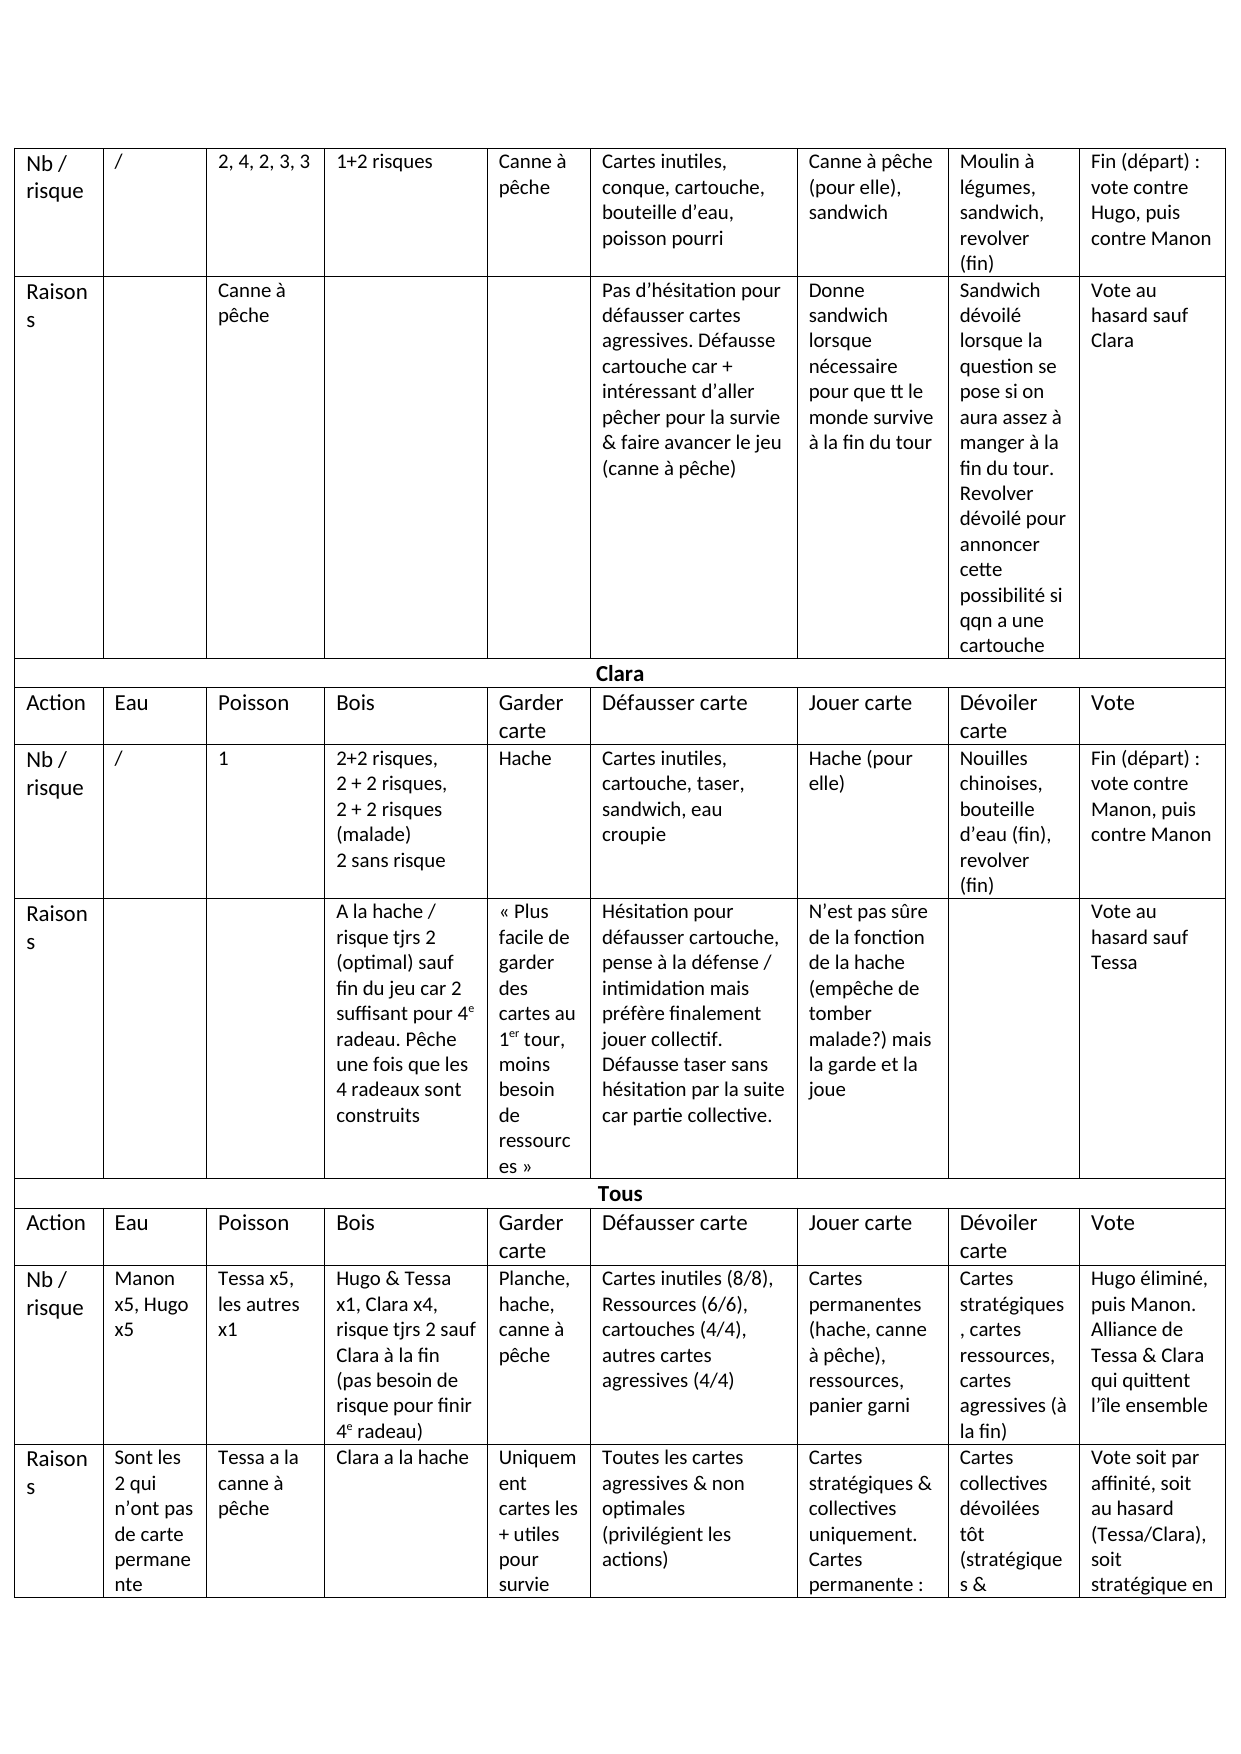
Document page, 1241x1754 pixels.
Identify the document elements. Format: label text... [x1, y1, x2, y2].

table_cell Eau [104, 688, 206, 744]
table_cell Dévoiler carte [949, 688, 1079, 744]
table_cell Planche, hache, canne à pêche [488, 1266, 590, 1443]
table_cell [104, 899, 206, 1178]
table_cell Raisons [15, 899, 103, 1178]
table_cell Raisons [15, 277, 103, 658]
table_cell Canne à pêche [207, 277, 324, 658]
table_cell [325, 277, 487, 658]
table_cell Jouer carte [798, 688, 948, 744]
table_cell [104, 1445, 206, 1597]
table_cell Vote [1080, 1209, 1225, 1264]
table_cell Eau [104, 1209, 206, 1264]
table_cell Manon x5, Hugo x5 [104, 1266, 206, 1443]
table_cell Vote au hasard sauf Clara [1080, 277, 1225, 658]
table_cell Cartes inutiles (8/8), Ressources (6/6), cartouches (4/4), autres cartes agressives (4/4) [591, 1266, 797, 1443]
table_cell Sandwich dévoilé lorsque la question se pose si on aura assez à manger à la fin du tour. Revolver dévoilé pour annoncer cette possibilité si qqn a une cartouche [949, 277, 1079, 658]
table_cell Cartes inutiles, conque, cartouche, bouteille d’eau, poisson pourri [591, 149, 797, 276]
table_cell Hugo éliminé, puis Manon. Alliance de Tessa & Clara qui quittent l’île ensemble [1080, 1266, 1225, 1443]
table_cell Dévoiler carte [949, 1209, 1079, 1264]
table_cell Nb / risque [15, 149, 103, 276]
table_cell Hache [488, 745, 590, 898]
table_cell Vote [1080, 688, 1225, 744]
table_cell Garder carte [488, 1209, 590, 1264]
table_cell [1080, 1445, 1225, 1597]
table_cell Hésitation pour défausser cartouche, pense à la défense / intimidation mais préfère finalement jouer collectif. Défausse taser sans hésitation par la suite car partie collective. [591, 899, 797, 1178]
table_cell Cartes permanentes (hache, canne à pêche), ressources, panier garni [798, 1266, 948, 1443]
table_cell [207, 1445, 324, 1597]
table_cell Nb / risque [15, 1266, 103, 1443]
table_cell « Plus facile de garder des cartes au 1er tour, moins besoin de ressources » [488, 899, 590, 1178]
table_cell Nouilles chinoises, bouteille d’eau (fin), revolver (fin) [949, 745, 1079, 898]
table_cell 1+2 risques [325, 149, 487, 276]
table_cell [104, 277, 206, 658]
table_cell Action [15, 688, 103, 744]
table_cell Vote au hasard sauf Tessa [1080, 899, 1225, 1178]
table_cell Bois [325, 688, 487, 744]
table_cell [591, 1445, 797, 1597]
table_cell Nb / risque [15, 745, 103, 898]
table_cell [207, 899, 324, 1178]
table_cell Canne à pêche (pour elle), sandwich [798, 149, 948, 276]
table_cell / [104, 149, 206, 276]
table_cell Tessa x5, les autres x1 [207, 1266, 324, 1443]
table_cell Clara [15, 659, 1225, 687]
table_cell 2, 4, 2, 3, 3 [207, 149, 324, 276]
table_cell Cartes stratégiques, cartes ressources, cartes agressives (à la fin) [949, 1266, 1079, 1443]
table_cell Pas d’hésitation pour défausser cartes agressives. Défausse cartouche car + intéressant d’aller pêcher pour la survie & faire avancer le jeu (canne à pêche) [591, 277, 797, 658]
table_cell Canne à pêche [488, 149, 590, 276]
table_cell Tous [15, 1179, 1225, 1207]
table_cell [488, 277, 590, 658]
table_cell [488, 1445, 590, 1597]
table_cell Défausser carte [591, 688, 797, 744]
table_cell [949, 1445, 1079, 1597]
table_cell Cartes inutiles, cartouche, taser, sandwich, eau croupie [591, 745, 797, 898]
table_cell Poisson [207, 1209, 324, 1264]
table_cell N’est pas sûre de la fonction de la hache (empêche de tomber malade?) mais la garde et la joue [798, 899, 948, 1178]
table_cell Jouer carte [798, 1209, 948, 1264]
table_cell / [104, 745, 206, 898]
table_cell Poisson [207, 688, 324, 744]
table_cell [949, 899, 1079, 1178]
table_cell Raisons [15, 1445, 103, 1597]
table_cell 2+2 risques, 2 + 2 risques, 2 + 2 risques (malade) 2 sans risque [325, 745, 487, 898]
table_cell 1 [207, 745, 324, 898]
table_cell Bois [325, 1209, 487, 1264]
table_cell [798, 1445, 948, 1597]
table_cell Fin (départ) : vote contre Hugo, puis contre Manon [1080, 149, 1225, 276]
table_cell Défausser carte [591, 1209, 797, 1264]
table_cell Hache (pour elle) [798, 745, 948, 898]
table_cell Clara a la hache [325, 1445, 487, 1597]
table_cell Fin (départ) : vote contre Manon, puis contre Manon [1080, 745, 1225, 898]
table_cell Garder carte [488, 688, 590, 744]
table_cell Action [15, 1209, 103, 1264]
table_cell A la hache / risque tjrs 2 (optimal) sauf fin du jeu car 2 suffisant pour 4e radeau. Pêche une fois que les 4 radeaux sont construits [325, 899, 487, 1178]
table_cell Donne sandwich lorsque nécessaire pour que tt le monde survive à la fin du tour [798, 277, 948, 658]
table_cell Hugo & Tessa x1, Clara x4, risque tjrs 2 sauf Clara à la fin (pas besoin de risque pour finir 4e radeau) [325, 1266, 487, 1443]
table_cell Moulin à légumes, sandwich, revolver (fin) [949, 149, 1079, 276]
